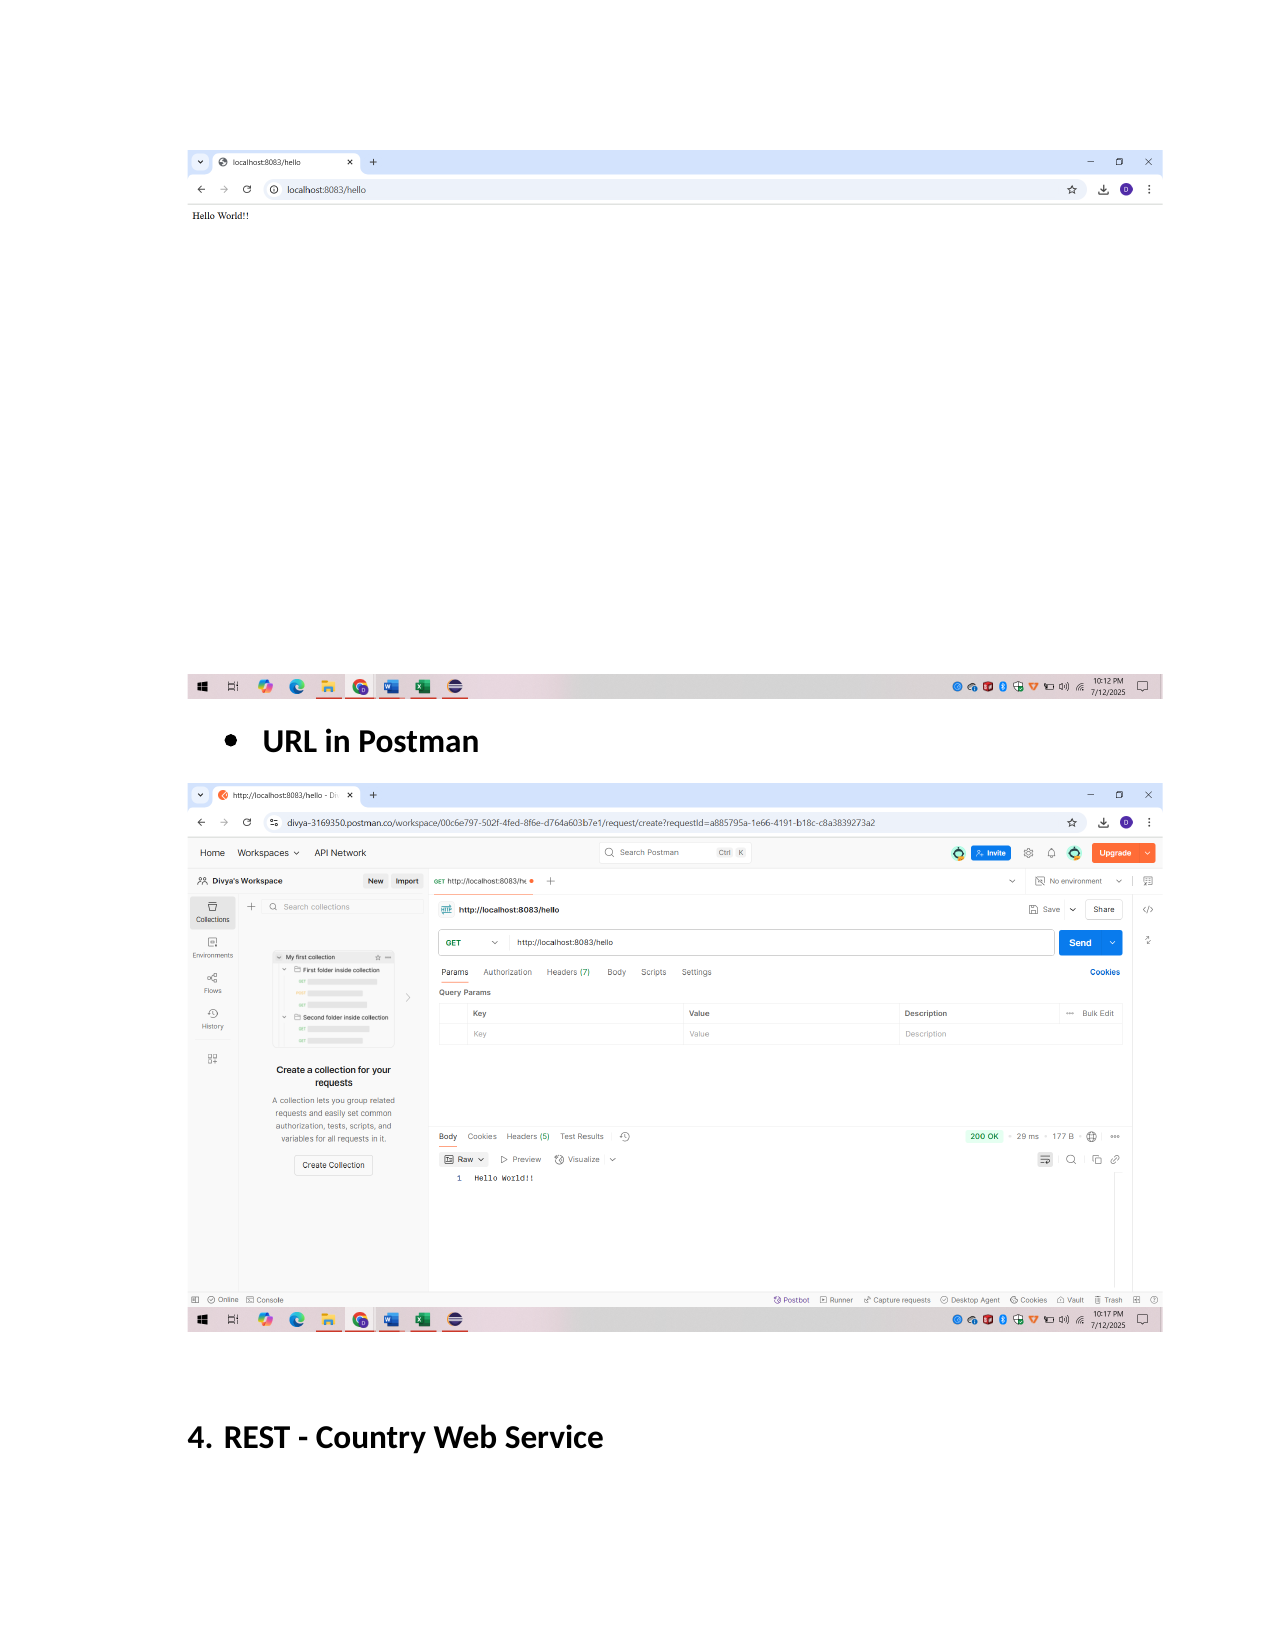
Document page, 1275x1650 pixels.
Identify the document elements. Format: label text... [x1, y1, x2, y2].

text 4. REST - Country Web Service [187, 1416, 1125, 1457]
picture [187, 150, 1163, 699]
list URL in Postman [225, 719, 1125, 760]
picture [187, 783, 1163, 1332]
